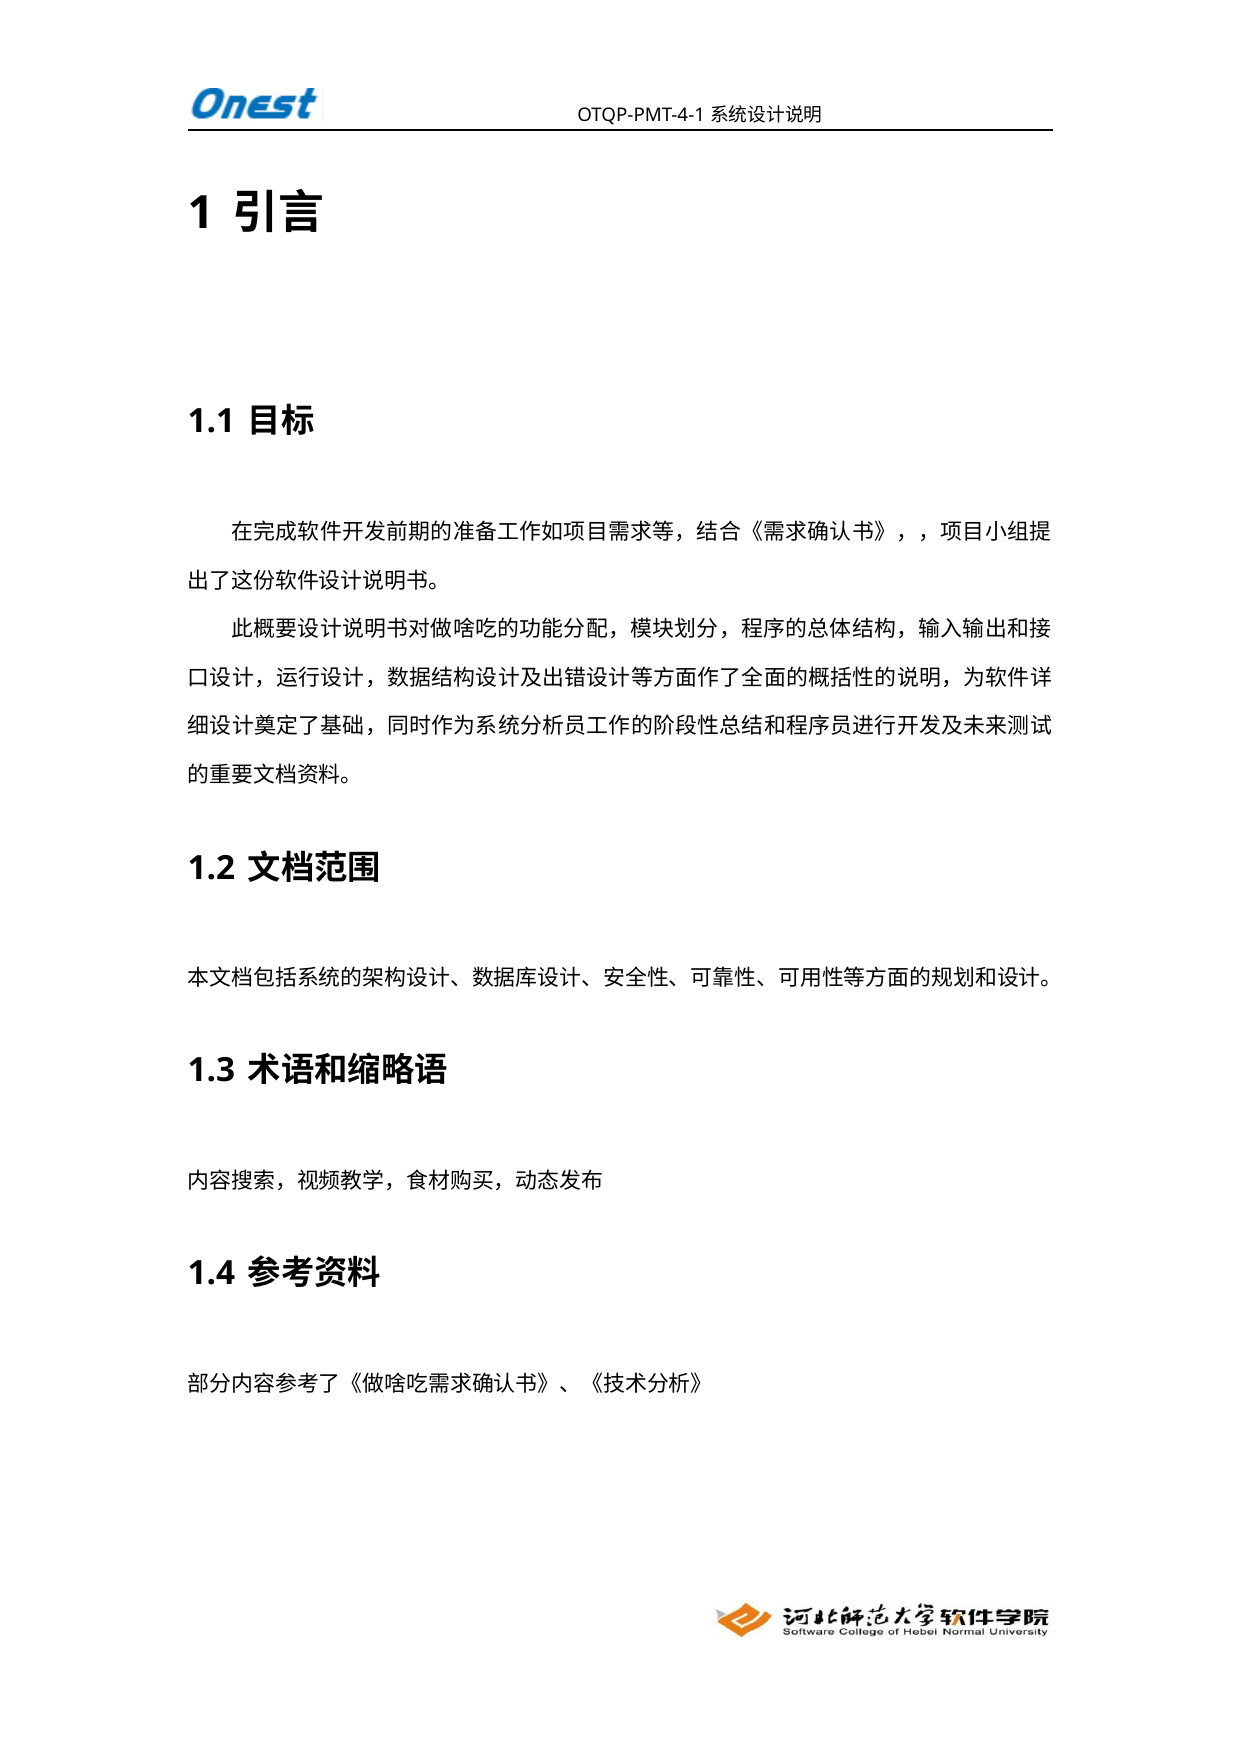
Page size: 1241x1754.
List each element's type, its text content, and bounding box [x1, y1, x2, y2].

text 本文档包括系统的架构设计、数据库设计、安全性、可靠性、可用性等方面的规划和设计。 [187, 959, 1053, 992]
subtitle 术语和缩略语 [187, 1035, 1053, 1100]
picture [710, 1600, 1053, 1640]
picture [187, 88, 324, 122]
text 此概要设计说明书对做啥吃的功能分配，模块划分，程序的总体结构，输入输出和接口设计，运行设计，数据结构设计及出错设计等方面作了全面的概括性的说明，为软件详细设计奠定了基础，同时作为系统分析员工作的阶段性总结和程序员进行开发及未来测试的重要文档资料。 [187, 611, 1053, 789]
text 部分内容参考了《做啥吃需求确认书》、《技术分析》 [187, 1365, 1053, 1398]
subtitle 引言 [187, 160, 1053, 258]
subtitle 目标 [187, 386, 1053, 451]
text 在完成软件开发前期的准备工作如项目需求等，结合《需求确认书》，，项目小组提出了这份软件设计说明书。 [187, 513, 1053, 595]
subtitle 文档范围 [187, 832, 1053, 897]
subtitle 参考资料 [187, 1238, 1053, 1303]
text 内容搜索，视频教学，食材购买，动态发布 [187, 1162, 1053, 1195]
